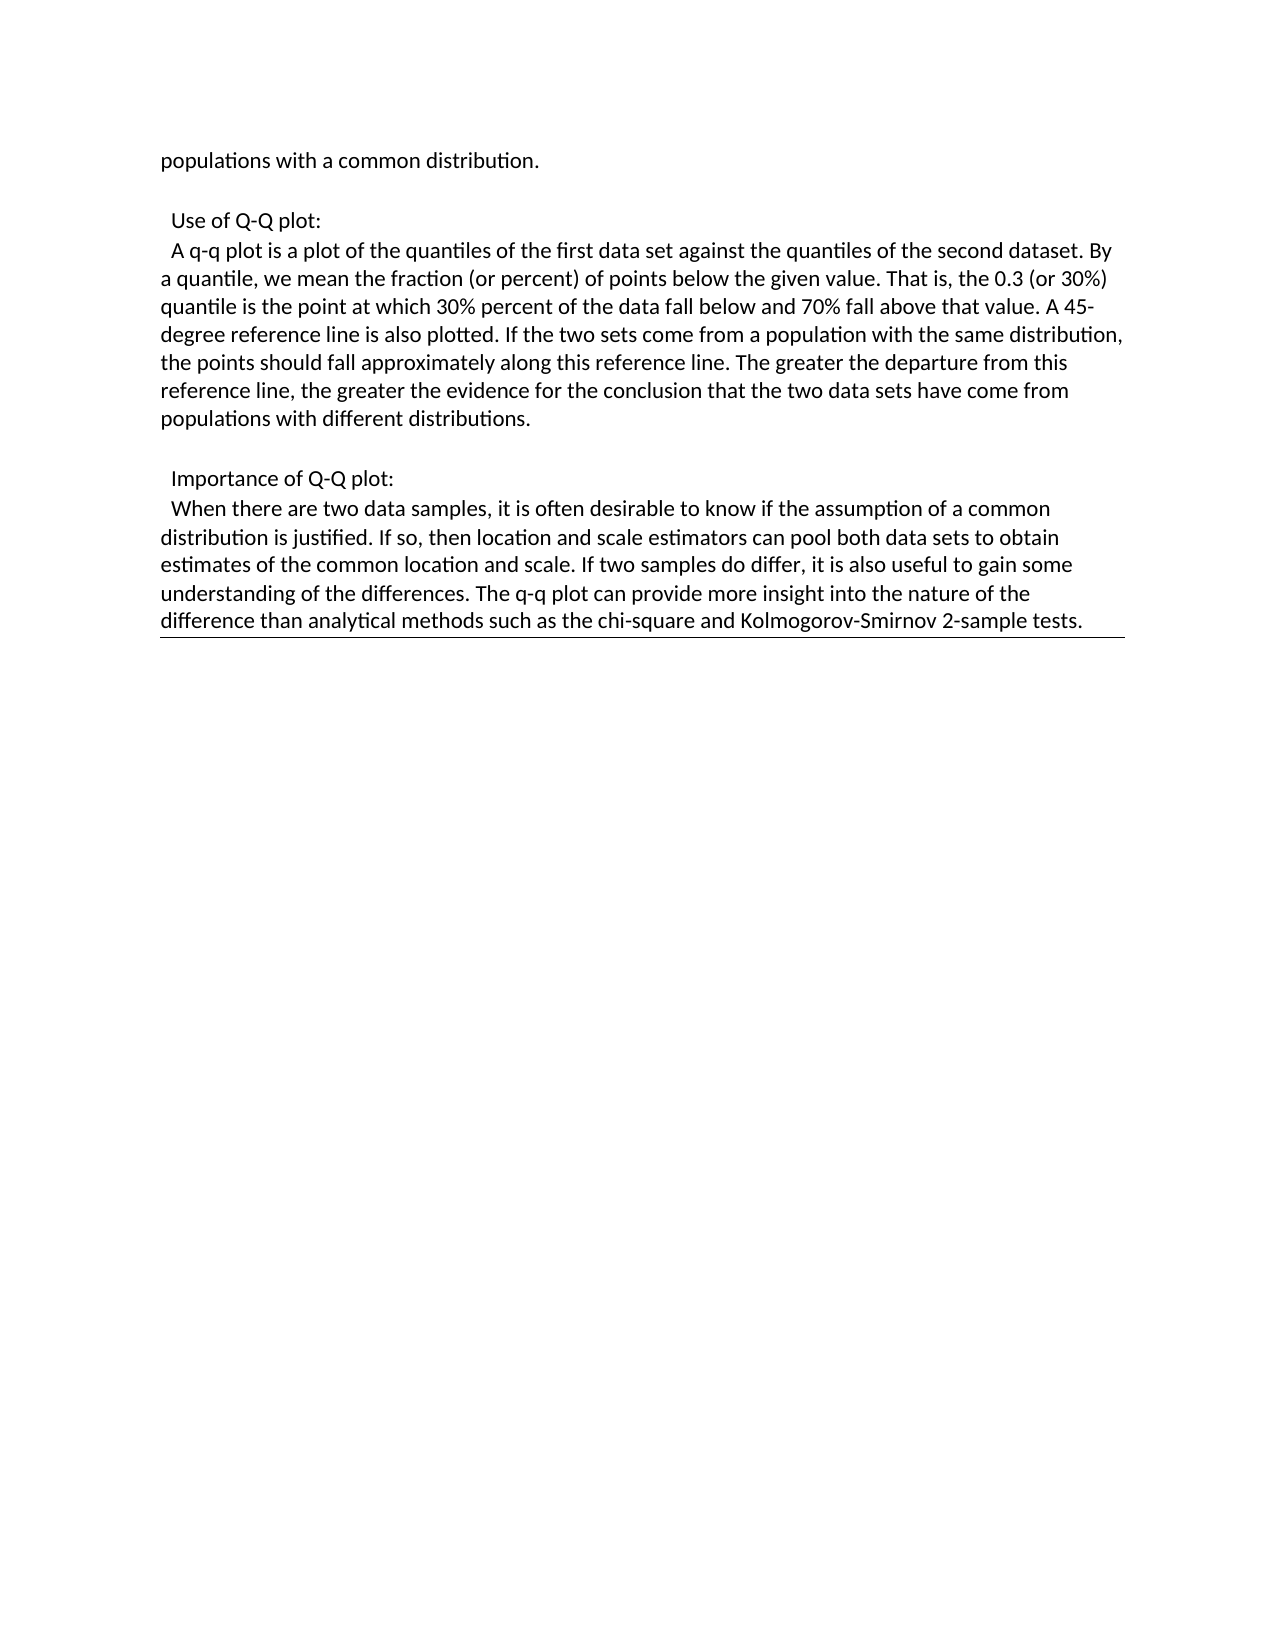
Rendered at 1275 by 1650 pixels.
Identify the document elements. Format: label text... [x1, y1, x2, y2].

subtitle When there are two data samples, it is often desirable to know if the assumption of a common distribution is justified. If so, then location and scale estimators can pool both data sets to obtain estimates of the common location and scale. If two samples do differ, it is also useful to gain some understanding of the differences. The q-q plot can provide more insight into the nature of the difference than analytical methods such as the chi-square and Kolmogorov-Smirnov 2-sample tests. [160, 494, 1125, 637]
subtitle A q-q plot is a plot of the quantiles of the first data set against the quantiles of the second dataset. By a quantile, we mean the fraction (or percent) of points below the given value. That is, the 0.3 (or 30%) quantile is the point at which 30% percent of the data fall below and 70% fall above that value. A 45-degree reference line is also plotted. If the two sets come from a population with the same distribution, the points should fall approximately along this reference line. The greater the departure from this reference line, the greater the evidence for the conclusion that the two data sets have come from populations with different distributions. [160, 236, 1125, 432]
subtitle Use of Q-Q plot: [160, 206, 1125, 234]
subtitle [160, 146, 1125, 174]
subtitle Importance of Q-Q plot: [160, 464, 1125, 492]
